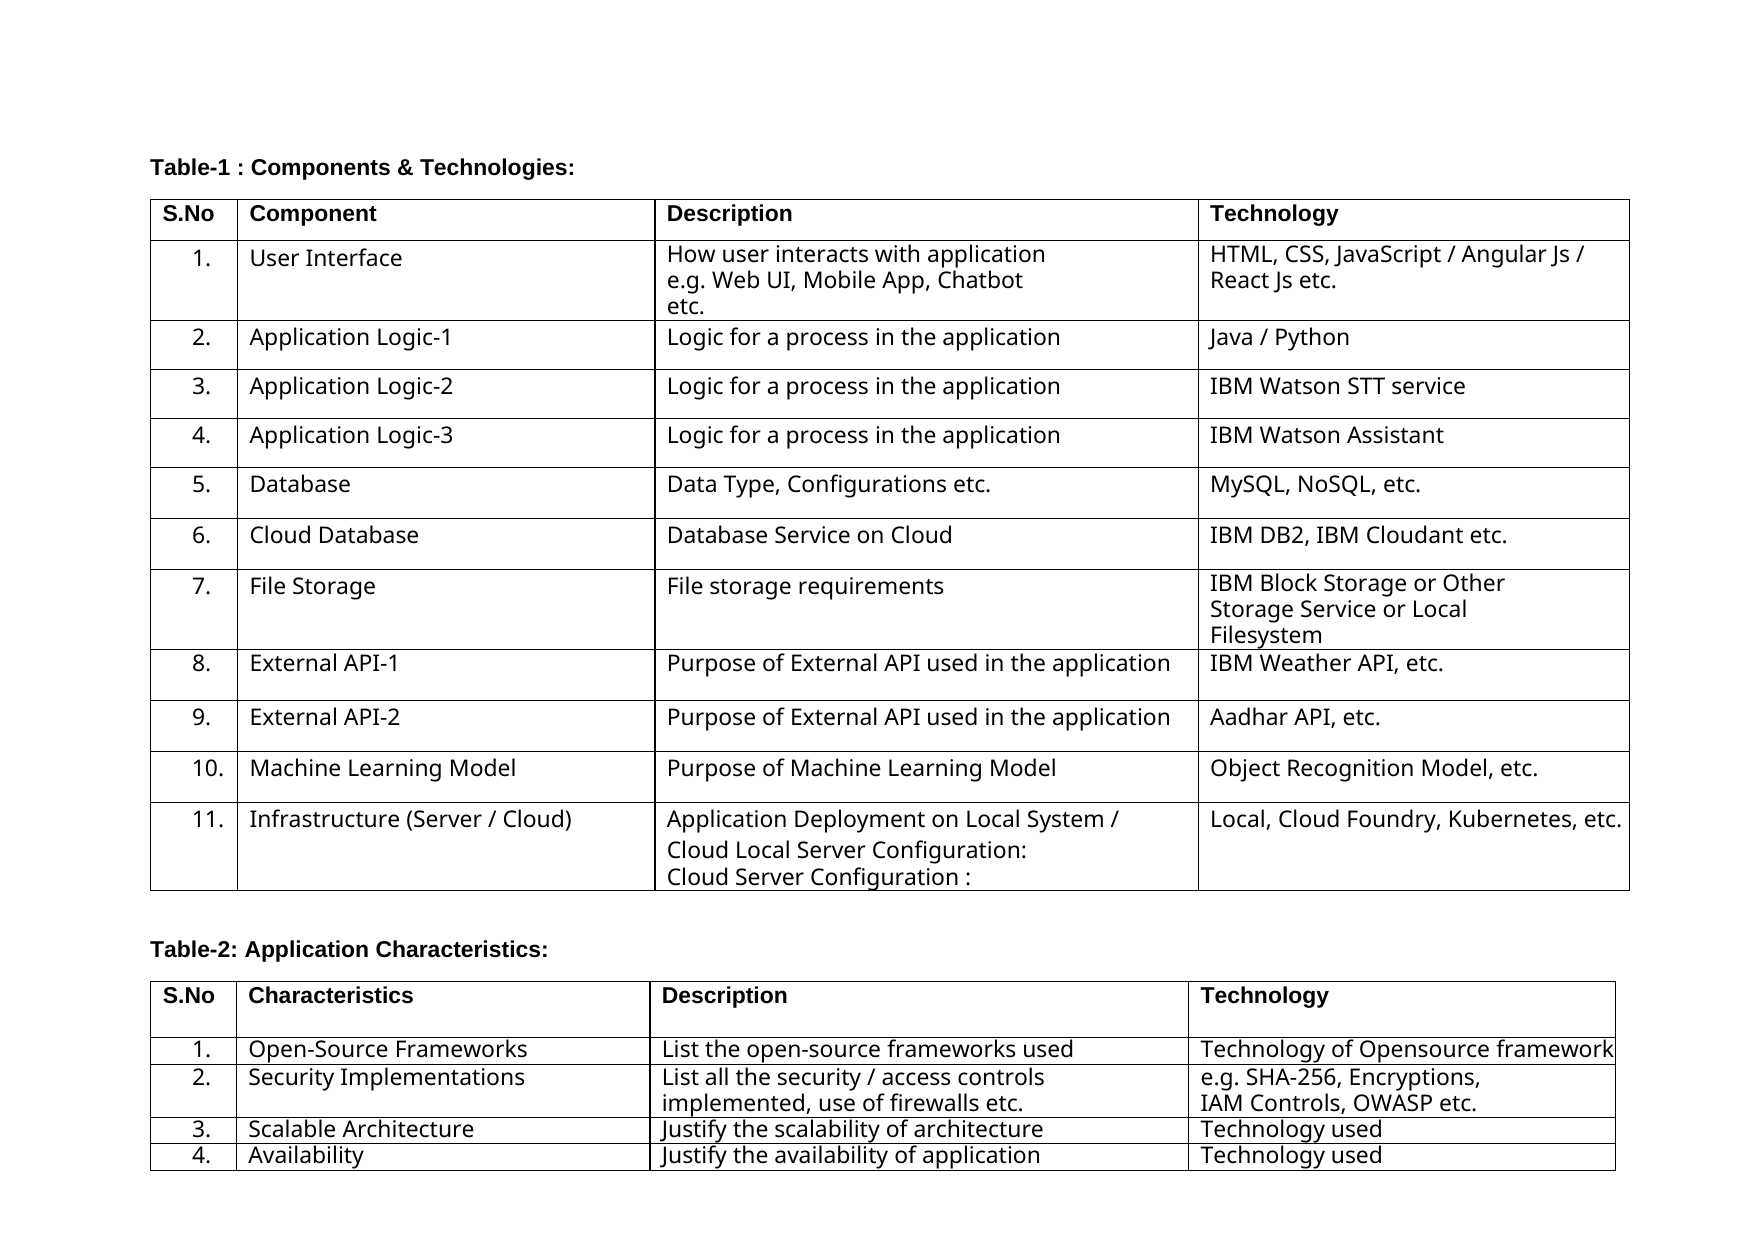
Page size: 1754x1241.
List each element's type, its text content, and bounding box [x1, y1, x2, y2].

table_cell Logic for a process in the application [656, 321, 1198, 369]
table_cell Cloud Database [238, 519, 654, 569]
table_cell Security Implementations [237, 1065, 649, 1117]
table_cell List the open-source frameworks used [651, 1038, 1188, 1063]
table_cell 2. [151, 1065, 236, 1117]
table_cell 8. [151, 650, 237, 700]
text Table-2: Application Characteristics: [150, 936, 1677, 962]
table_cell 2. [151, 321, 237, 369]
table_cell Object Recognition Model, etc. [1199, 752, 1629, 802]
table_cell List all the security / access controls implemented, use of firewalls etc. [651, 1065, 1188, 1117]
table_cell Purpose of Machine Learning Model [656, 752, 1198, 802]
table_header Description [656, 200, 1198, 240]
table_header S.No [151, 200, 237, 240]
table_cell 4. [151, 419, 237, 467]
table_cell File storage requirements [656, 570, 1198, 649]
table_cell e.g. SHA-256, Encryptions, IAM Controls, OWASP etc. [1189, 1065, 1615, 1117]
table_cell IBM Watson Assistant [1199, 419, 1629, 467]
table_cell Scalable Architecture [237, 1118, 649, 1143]
table_cell Logic for a process in the application [656, 370, 1198, 418]
table_cell Data Type, Configurations etc. [656, 468, 1198, 518]
table_cell Technology used [1189, 1144, 1615, 1170]
table_cell External API-1 [238, 650, 654, 700]
table_header Technology [1199, 200, 1629, 240]
table_cell External API-2 [238, 701, 654, 751]
table_cell Application Logic-3 [238, 419, 654, 467]
table_header Description [651, 982, 1188, 1037]
table_cell 4. [151, 1144, 236, 1170]
table_cell HTML, CSS, JavaScript / Angular Js / React Js etc. [1199, 241, 1629, 320]
table_header Characteristics [237, 982, 649, 1037]
table_cell 1. [151, 241, 237, 320]
table_cell 5. [151, 468, 237, 518]
table_cell IBM Block Storage or Other Storage Service or Local Filesystem [1199, 570, 1629, 649]
table_header S.No [151, 982, 236, 1037]
table_cell Logic for a process in the application [656, 419, 1198, 467]
table_cell IBM Watson STT service [1199, 370, 1629, 418]
table_cell How user interacts with application e.g. Web UI, Mobile App, Chatbot etc. [656, 241, 1198, 320]
table_cell Infrastructure (Server / Cloud) [238, 803, 654, 890]
subtitle Table-1 : Components & Technologies: [150, 154, 1677, 180]
table_cell File Storage [238, 570, 654, 649]
table_cell Technology used [1189, 1118, 1615, 1143]
table_cell Purpose of External API used in the application [656, 701, 1198, 751]
table_cell Database [238, 468, 654, 518]
table_cell User Interface [238, 241, 654, 320]
table_cell IBM DB2, IBM Cloudant etc. [1199, 519, 1629, 569]
table_cell 3. [151, 370, 237, 418]
table_cell 10. [151, 752, 237, 802]
table_cell Database Service on Cloud [656, 519, 1198, 569]
table_cell 1. [151, 1038, 236, 1063]
table_cell Justify the scalability of architecture [651, 1118, 1188, 1143]
table_cell 7. [151, 570, 237, 649]
table_cell Purpose of External API used in the application [656, 650, 1198, 700]
table_header Component [238, 200, 654, 240]
table_cell Justify the availability of application [651, 1144, 1188, 1170]
table_cell Java / Python [1199, 321, 1629, 369]
table_cell 6. [151, 519, 237, 569]
table_cell 11. [151, 803, 237, 890]
table_cell IBM Weather API, etc. [1199, 650, 1629, 700]
table_cell Local, Cloud Foundry, Kubernetes, etc. [1199, 803, 1629, 890]
table_cell MySQL, NoSQL, etc. [1199, 468, 1629, 518]
table_cell 3. [151, 1118, 236, 1143]
table_cell Application Deployment on Local System / Cloud Local Server Configuration: Cloud Server Configuration : [656, 803, 1198, 890]
table_cell Technology of Opensource framework [1189, 1038, 1615, 1063]
table_cell Aadhar API, etc. [1199, 701, 1629, 751]
table_cell Open-Source Frameworks [237, 1038, 649, 1063]
table_cell 9. [151, 701, 237, 751]
table_cell Application Logic-2 [238, 370, 654, 418]
table_cell Availability [237, 1144, 649, 1170]
table_header Technology [1189, 982, 1615, 1037]
table_cell Application Logic-1 [238, 321, 654, 369]
table_cell Machine Learning Model [238, 752, 654, 802]
